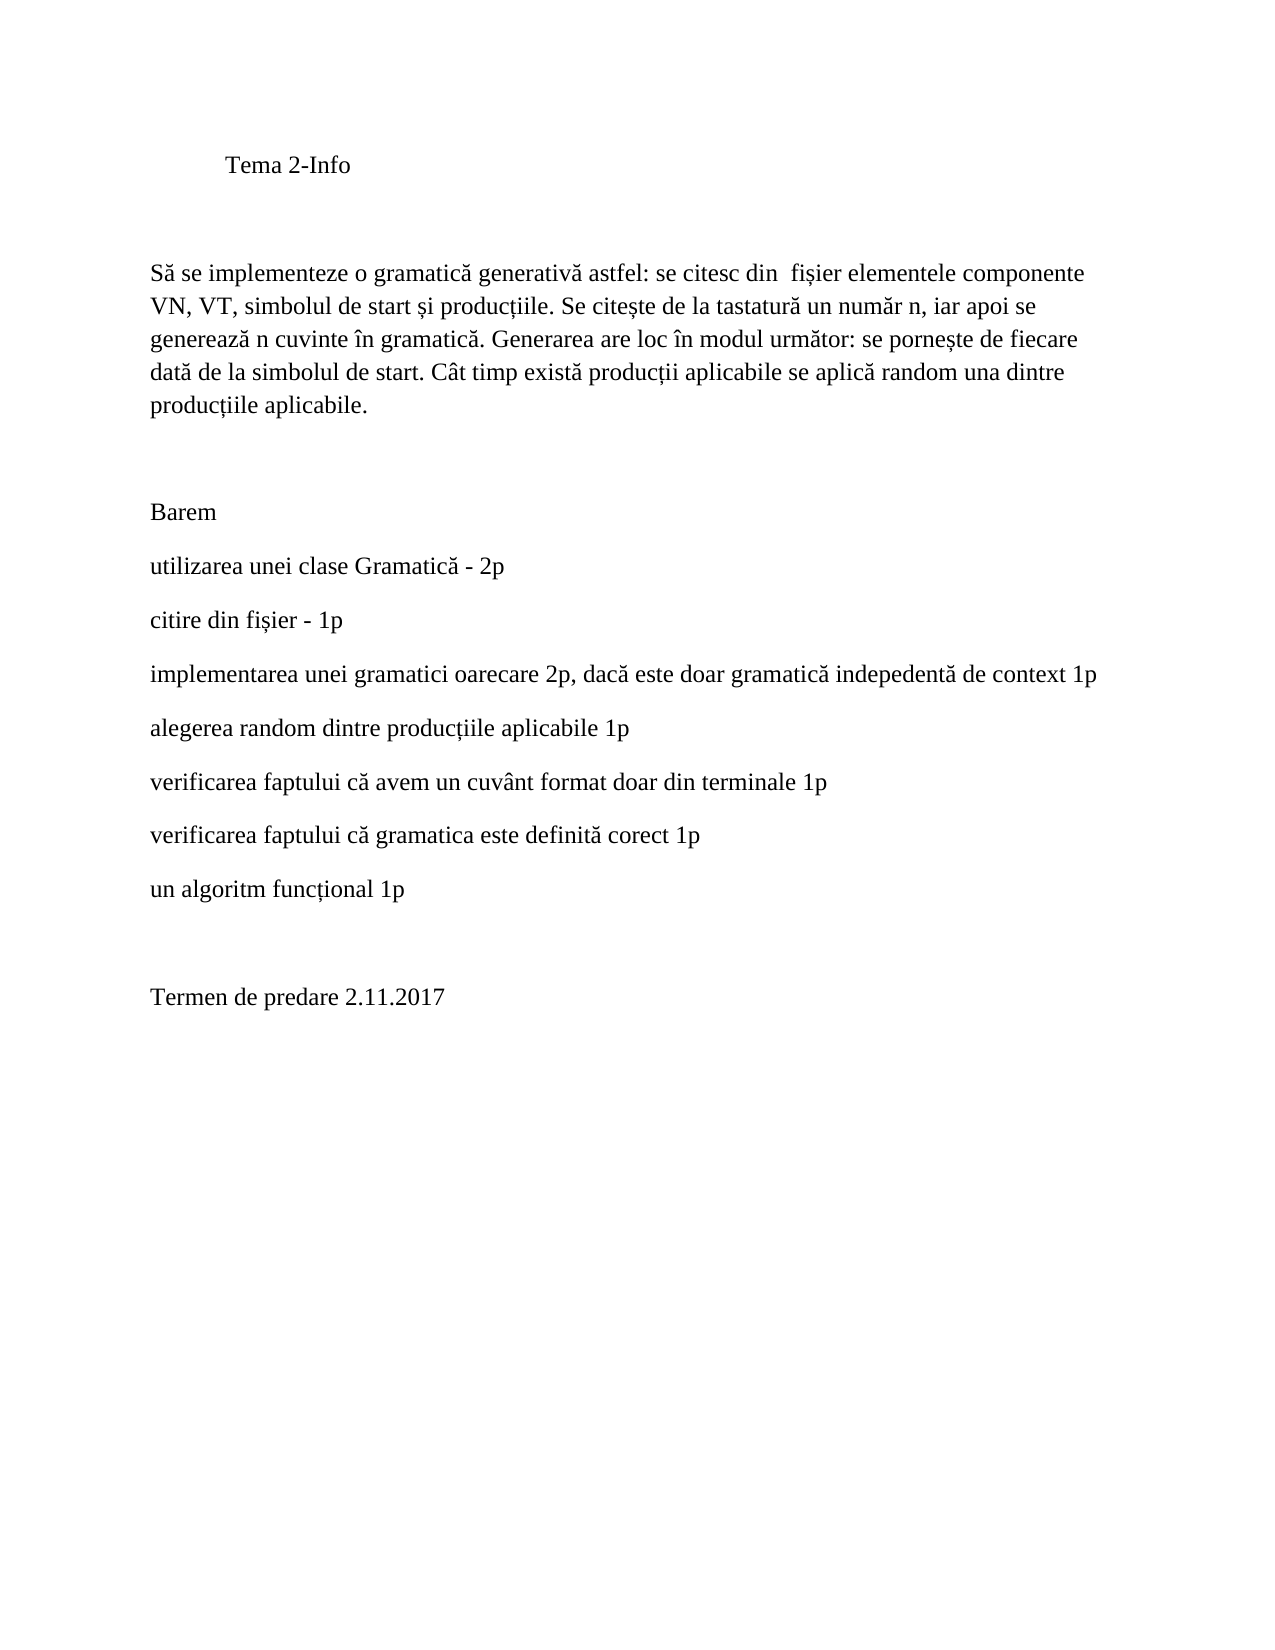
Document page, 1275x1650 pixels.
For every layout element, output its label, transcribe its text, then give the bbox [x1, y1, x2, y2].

text Barem [150, 497, 1125, 526]
text un algoritm funcțional 1p [150, 874, 1125, 903]
text alegerea random dintre producțiile aplicabile 1p [150, 713, 1125, 742]
text verificarea faptului că avem un cuvânt format doar din terminale 1p [150, 767, 1125, 796]
text utilizarea unei clase Gramatică - 2p [150, 551, 1125, 580]
text implementarea unei gramatici oarecare 2p, dacă este doar gramatică indepedentă de context 1p [150, 659, 1125, 688]
text Tema 2-Info [150, 150, 1125, 179]
text Să se implementeze o gramatică generativă astfel: se citesc din fișier elementele componente VN, VT, simbolul de start și producțiile. Se citește de la tastatură un număr n, iar apoi se generează n cuvinte în gramatică. Generarea are loc în modul următor: se pornește de fiecare dată de la simbolul de start. Cât timp există producții aplicabile se aplică random una dintre producțiile aplicabile. [150, 258, 1125, 418]
text Termen de predare 2.11.2017 [150, 982, 1125, 1011]
text citire din fișier - 1p [150, 605, 1125, 634]
text verificarea faptului că gramatica este definită corect 1p [150, 821, 1125, 849]
